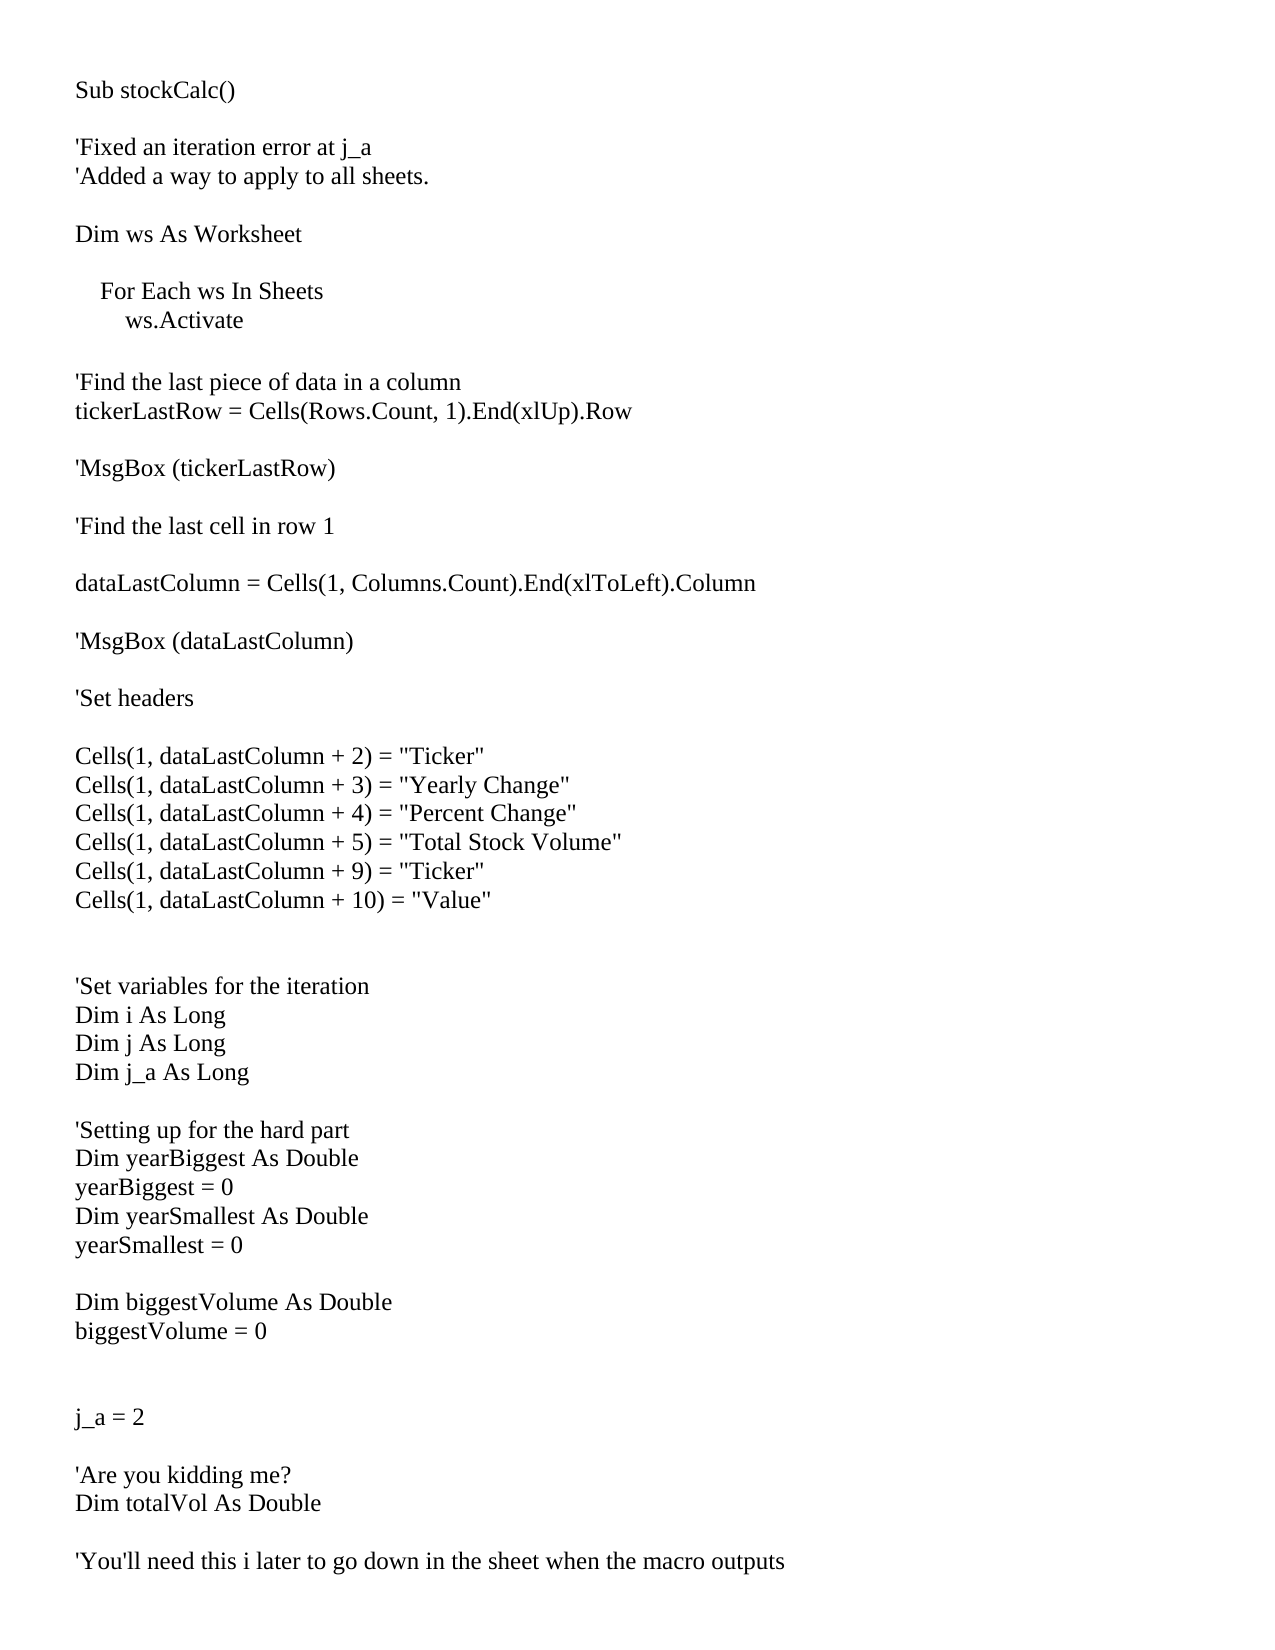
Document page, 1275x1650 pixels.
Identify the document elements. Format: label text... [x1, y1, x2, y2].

text yearSmallest = 0 [75, 1230, 1200, 1258]
text 'Added a way to apply to all sheets. [75, 161, 1200, 190]
text 'MsgBox (dataLastColumn) [75, 626, 1200, 655]
text 'Set variables for the iteration [75, 971, 1200, 1000]
text tickerLastRow = Cells(Rows.Count, 1).End(xlUp).Row [75, 396, 1200, 425]
text Cells(1, dataLastColumn + 3) = "Yearly Change" [75, 770, 1200, 798]
text Dim yearBiggest As Double [75, 1143, 1200, 1172]
text Dim j_a As Long [75, 1057, 1200, 1086]
text Sub stockCalc() [75, 75, 1200, 104]
text 'Setting up for the hard part [75, 1115, 1200, 1143]
text j_a = 2 [75, 1402, 1200, 1431]
text Dim biggestVolume As Double [75, 1287, 1200, 1316]
text Dim totalVol As Double [75, 1488, 1200, 1517]
text 'MsgBox (tickerLastRow) [75, 453, 1200, 482]
text dataLastColumn = Cells(1, Columns.Count).End(xlToLeft).Column [75, 568, 1200, 597]
text yearBiggest = 0 [75, 1172, 1200, 1201]
text Dim i As Long [75, 1000, 1200, 1028]
text For Each ws In Sheets [75, 276, 1200, 305]
text 'Find the last cell in row 1 [75, 511, 1200, 540]
text 'Are you kidding me? [75, 1460, 1200, 1488]
text Dim ws As Worksheet [75, 219, 1200, 247]
text 'Set headers [75, 683, 1200, 712]
text Cells(1, dataLastColumn + 9) = "Ticker" [75, 856, 1200, 885]
text 'Fixed an iteration error at j_a [75, 132, 1200, 161]
text Cells(1, dataLastColumn + 10) = "Value" [75, 885, 1200, 913]
text ws.Activate [75, 305, 1200, 334]
text 'You'll need this i later to go down in the sheet when the macro outputs [75, 1546, 1200, 1575]
text biggestVolume = 0 [75, 1316, 1200, 1345]
text Cells(1, dataLastColumn + 2) = "Ticker" [75, 741, 1200, 770]
text 'Find the last piece of data in a column [75, 367, 1200, 396]
text Dim yearSmallest As Double [75, 1201, 1200, 1230]
text Cells(1, dataLastColumn + 4) = "Percent Change" [75, 798, 1200, 827]
text Cells(1, dataLastColumn + 5) = "Total Stock Volume" [75, 827, 1200, 856]
text Dim j As Long [75, 1028, 1200, 1057]
